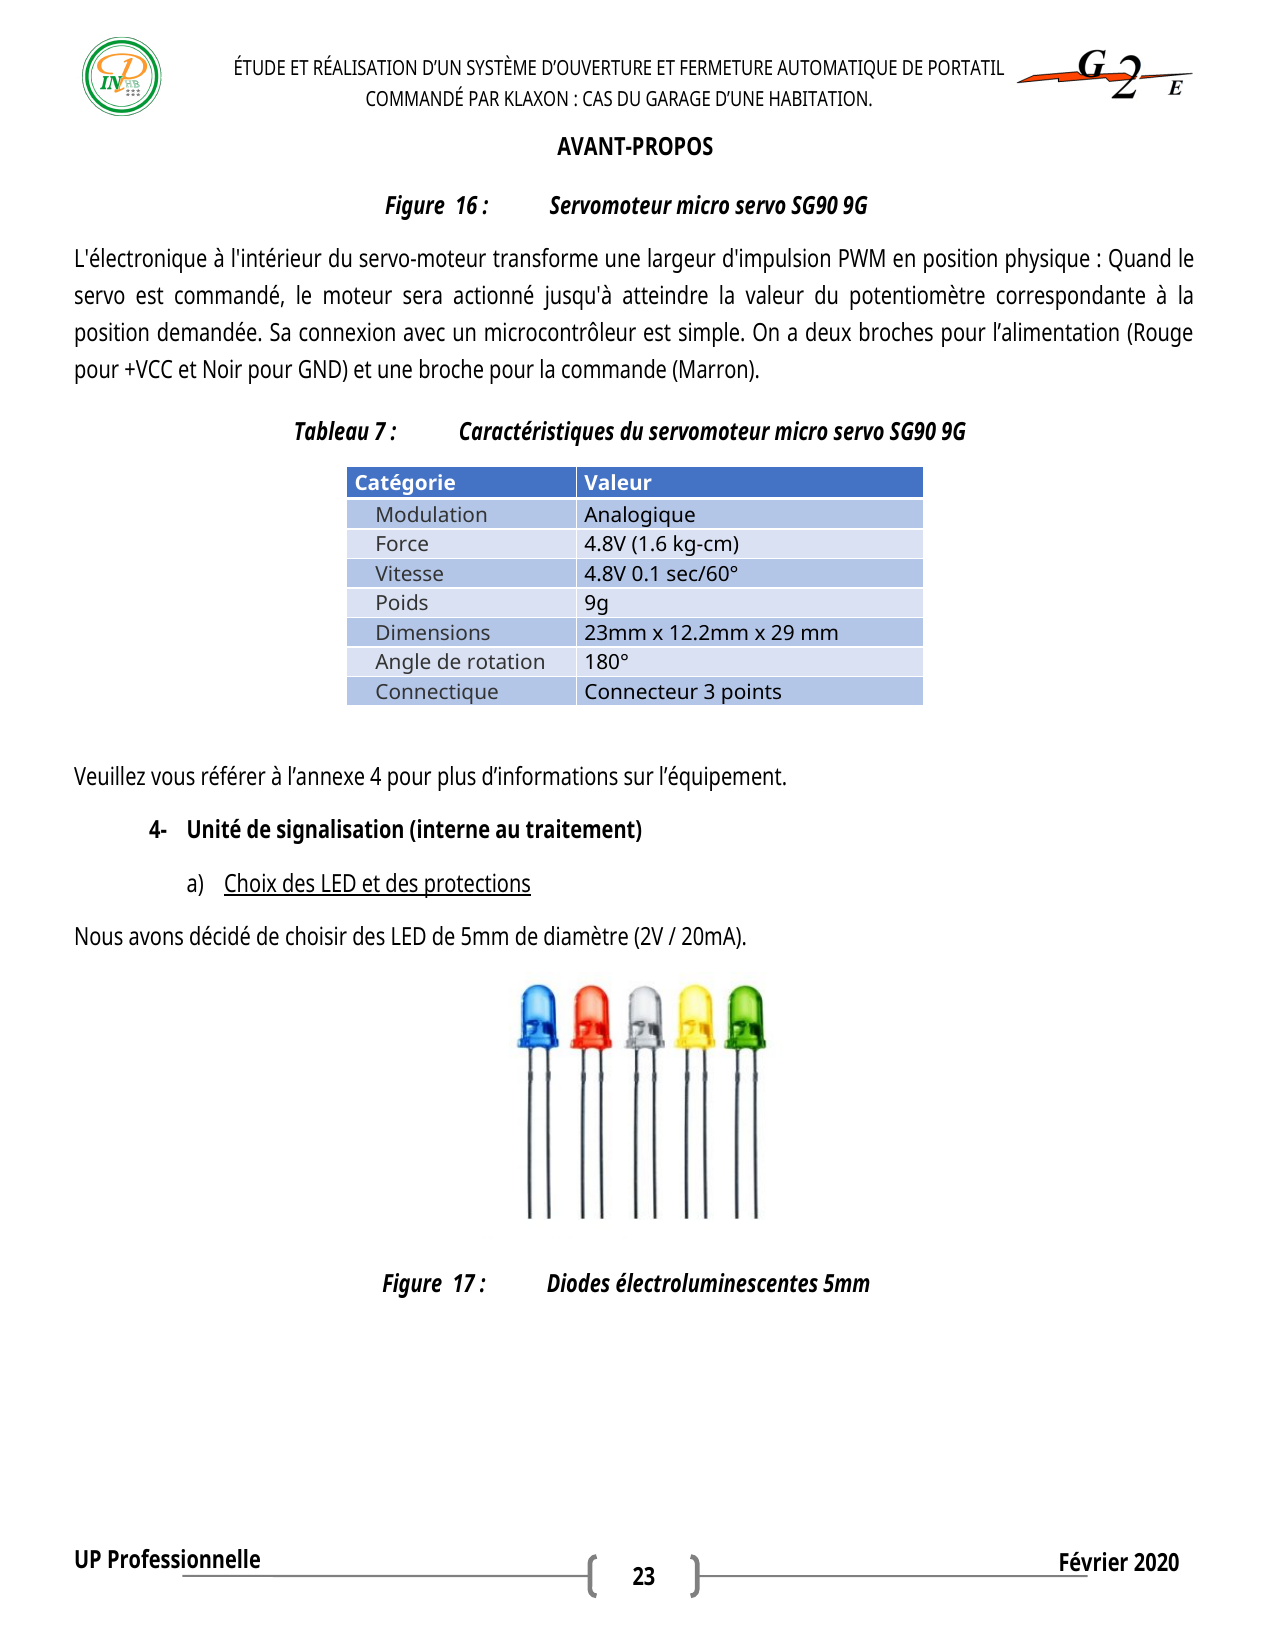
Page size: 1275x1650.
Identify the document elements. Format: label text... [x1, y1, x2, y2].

subtitle Unité de signalisation (interne au traitement) [149, 812, 1196, 846]
table_header Valeur [577, 467, 923, 497]
table_cell Poids [347, 589, 576, 617]
text Caractéristiques du servomoteur micro servo SG90 9G [118, 413, 1196, 447]
table_cell 4.8V (1.6 kg-cm) [577, 530, 923, 558]
table_cell 9g [577, 589, 923, 617]
table_cell Analogique [577, 500, 923, 528]
picture [75, 36, 168, 119]
subtitle Choix des LED et des protections [186, 866, 1196, 900]
table_cell Vitesse [347, 559, 576, 587]
table_cell 23mm x 12.2mm x 29 mm [577, 618, 923, 646]
table_cell 4.8V 0.1 sec/60° [577, 559, 923, 587]
text Diodes électroluminescentes 5mm [111, 1266, 1196, 1300]
table_header Catégorie [347, 467, 576, 497]
text Nous avons décidé de choisir des LED de 5mm de diamètre (2V / 20mA). [74, 919, 1196, 953]
text L'électronique à l'intérieur du servo-moteur transforme une largeur d'impulsion PWM en position physique : Quand le servo est commandé, le moteur sera actionné jusqu'à atteindre la valeur du potentiomètre correspondante à la position demandée. Sa connexion avec un microcontrôleur est simple. On a deux broches pour l’alimentation (Rouge pour +VCC et Noir pour GND) et une broche pour la commande (Marron). [74, 241, 1196, 385]
table_cell Connectique [347, 677, 576, 705]
table_cell Angle de rotation [347, 648, 576, 676]
table_cell Modulation [347, 500, 576, 528]
table_cell 180° [577, 648, 923, 676]
table_cell Connecteur 3 points [577, 677, 923, 705]
picture [1015, 46, 1194, 101]
table_cell Force [347, 530, 576, 558]
table_cell Dimensions [347, 618, 576, 646]
text Veuillez vous référer à l’annexe 4 pour plus d’informations sur l’équipement. [74, 759, 1196, 793]
picture [475, 972, 795, 1239]
text Servomoteur micro servo SG90 9G [111, 188, 1196, 222]
